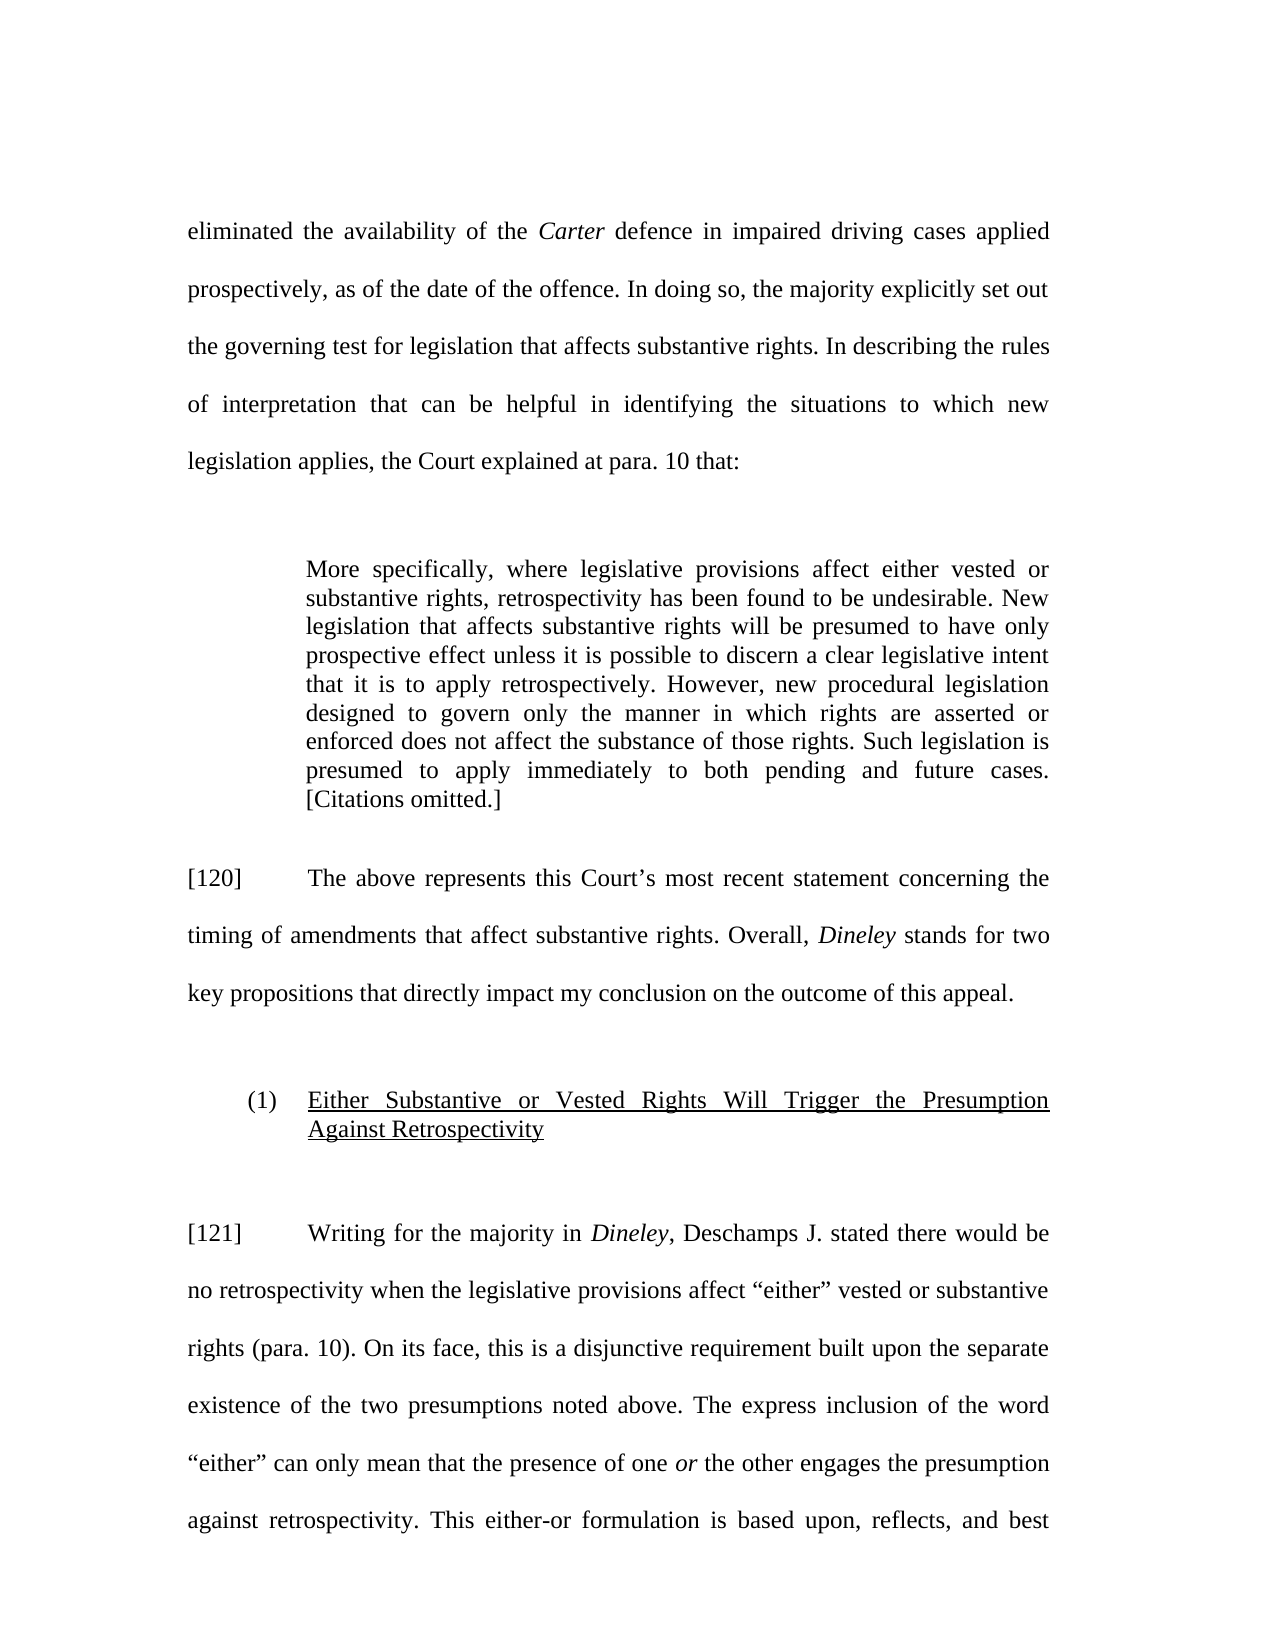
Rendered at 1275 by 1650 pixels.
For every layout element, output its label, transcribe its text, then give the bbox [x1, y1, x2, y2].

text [187, 1218, 1050, 1534]
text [187, 216, 1050, 475]
title Either Substantive or Vested Rights Will Trigger the Presumption Against Retrospectivity [247, 1085, 1050, 1143]
list More specifically, where legislative provisions affect either vested or substantive rights, retrospectivity has been found to be undesirable. New legislation that affects substantive rights will be presumed to have only prospective effect unless it is possible to discern a clear legislative intent that it is to apply retrospectively. However, new procedural legislation designed to govern only the manner in which rights are asserted or enforced does not affect the substance of those rights. Such legislation is presumed to apply immediately to both pending and future cases. [Citations omitted.] [306, 554, 1050, 813]
text The above represents this Court’s most recent statement concerning the timing of amendments that affect substantive rights. Overall, Dineley stands for two key propositions that directly impact my conclusion on the outcome of this appeal. [187, 863, 1050, 1006]
